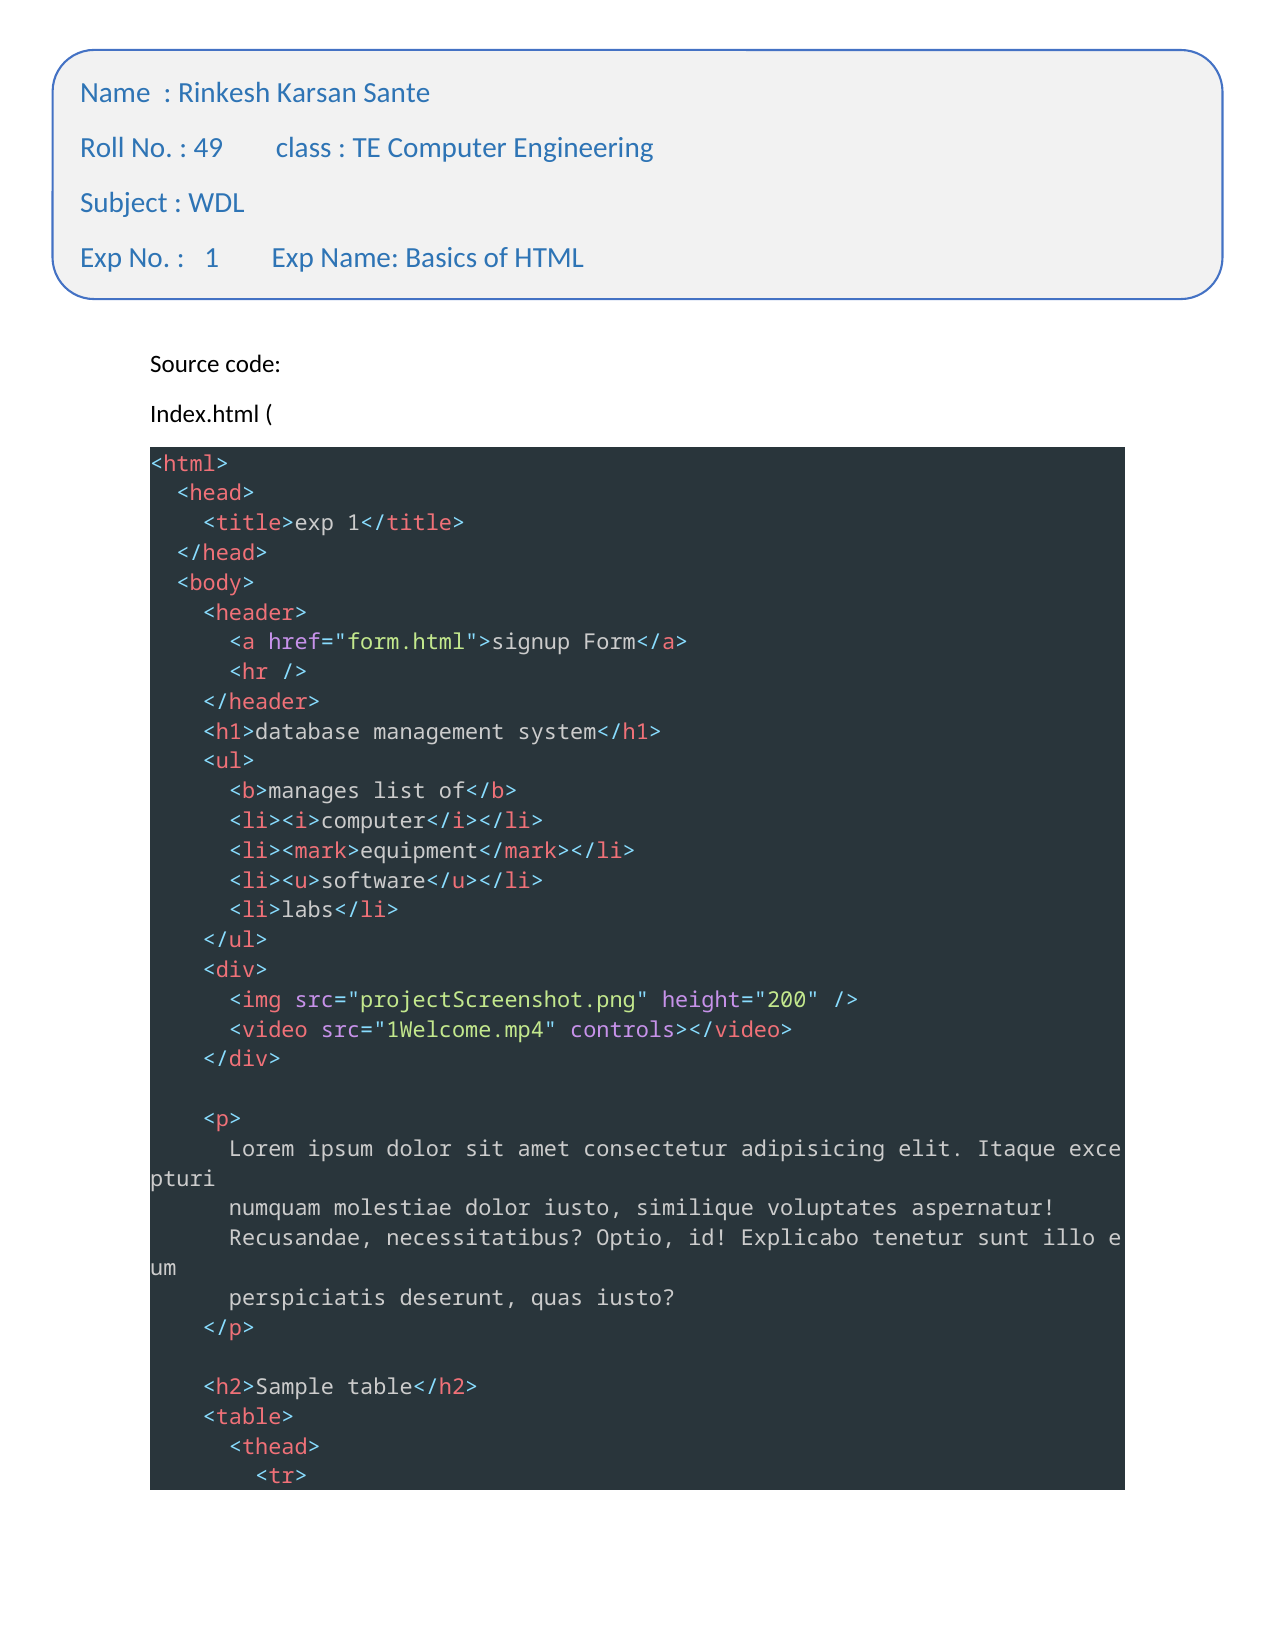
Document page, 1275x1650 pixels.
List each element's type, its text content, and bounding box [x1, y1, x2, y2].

text <title>exp 1</title> [150, 507, 1125, 537]
text <b>manages list of</b> [150, 775, 1125, 805]
text <video src="1Welcome.mp4" controls></video> [150, 1013, 1125, 1043]
text <img src="projectScreenshot.png" height="200" /> [150, 984, 1125, 1013]
text </header> [150, 686, 1125, 716]
text <li><u>software</u></li> [150, 864, 1125, 894]
text <hr /> [150, 656, 1125, 686]
text <tr> [150, 1460, 1125, 1490]
text </head> [150, 537, 1125, 567]
text <li><mark>equipment</mark></li> [150, 835, 1125, 864]
text </ul> [150, 924, 1125, 954]
text <table> [150, 1401, 1125, 1431]
text <h1>database management system</h1> [150, 716, 1125, 745]
text <ul> [150, 745, 1125, 775]
text <header> [150, 596, 1125, 626]
text <a href="form.html">signup Form</a> [150, 626, 1125, 656]
text <div> [150, 954, 1125, 984]
text <p> [150, 1103, 1125, 1133]
text <head> [150, 477, 1125, 507]
text <li>labs</li> [150, 894, 1125, 924]
text <body> [150, 567, 1125, 596]
text Index.html ( [150, 398, 1125, 428]
text Recusandae, necessitatibus? Optio, id! Explicabo tenetur sunt illo eum [150, 1222, 1125, 1282]
text <thead> [150, 1431, 1125, 1460]
text numquam molestiae dolor iusto, similique voluptates aspernatur! [150, 1192, 1125, 1222]
text <h2>Sample table</h2> [150, 1371, 1125, 1401]
text Source code: [150, 348, 1125, 379]
text <li><i>computer</i></li> [150, 805, 1125, 835]
text Lorem ipsum dolor sit amet consectetur adipisicing elit. Itaque excepturi [150, 1133, 1125, 1192]
text <html> [150, 447, 1125, 477]
text </div> [150, 1043, 1125, 1073]
text perspiciatis deserunt, quas iusto? [150, 1282, 1125, 1311]
text </p> [150, 1311, 1125, 1341]
